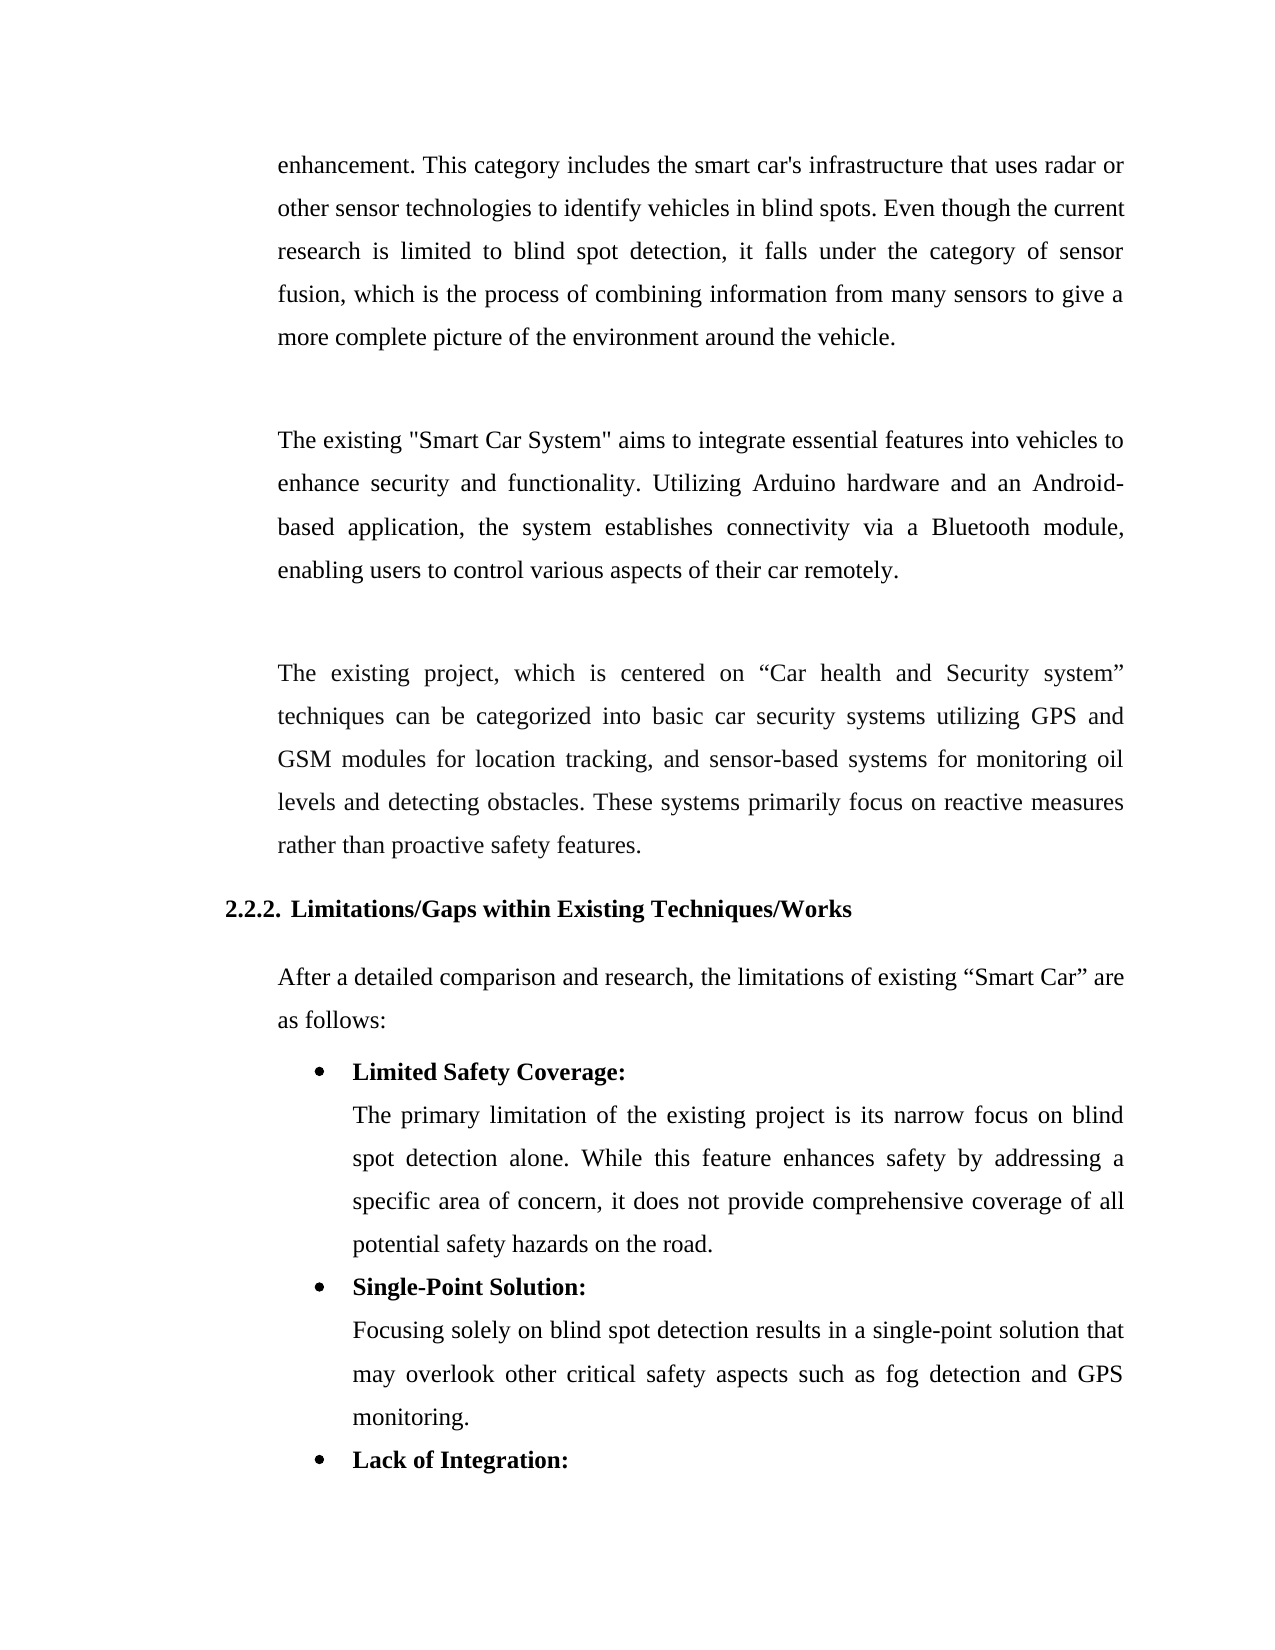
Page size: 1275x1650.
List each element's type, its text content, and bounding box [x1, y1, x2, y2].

list Lack of Integration: [315, 1445, 1125, 1474]
list The primary limitation of the existing project is its narrow focus on blind spot detection alone. While this feature enhances safety by addressing a specific area of concern, it does not provide comprehensive coverage of all potential safety hazards on the road. [352, 1100, 1125, 1258]
list Single-Point Solution: [315, 1272, 1125, 1301]
text The existing "Smart Car System" aims to integrate essential features into vehicles to enhance security and functionality. Utilizing Arduino hardware and an Android-based application, the system establishes connectivity via a Bluetooth module, enabling users to control various aspects of their car remotely. [277, 425, 1125, 583]
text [277, 150, 1125, 351]
list Limited Safety Coverage: [315, 1057, 1125, 1086]
text The existing project, which is centered on “Car health and Security system” techniques can be categorized into basic car security systems utilizing GPS and GSM modules for location tracking, and sensor-based systems for monitoring oil levels and detecting obstacles. These systems primarily focus on reactive measures rather than proactive safety features. [277, 714, 1125, 809]
text After a detailed comparison and research, the limitations of existing “Smart Car” are as follows: [277, 962, 1125, 1034]
list Focusing solely on blind spot detection results in a single-point solution that may overlook other critical safety aspects such as fog detection and GPS monitoring. [352, 1316, 1125, 1431]
text The existing project, which is centered on “Car health and Security system” techniques can be categorized into basic car security systems utilizing GPS and GSM modules for location tracking, and sensor-based systems for monitoring oil levels and detecting obstacles. These systems primarily focus on reactive measures rather than proactive safety features. [277, 668, 1125, 713]
text The existing project, which is centered on “Car health and Security system” techniques can be categorized into basic car security systems utilizing GPS and GSM modules for location tracking, and sensor-based systems for monitoring oil levels and detecting obstacles. These systems primarily focus on reactive measures rather than proactive safety features. [277, 810, 1125, 859]
subtitle Limitations/Gaps within Existing Techniques/Works [225, 894, 1125, 923]
